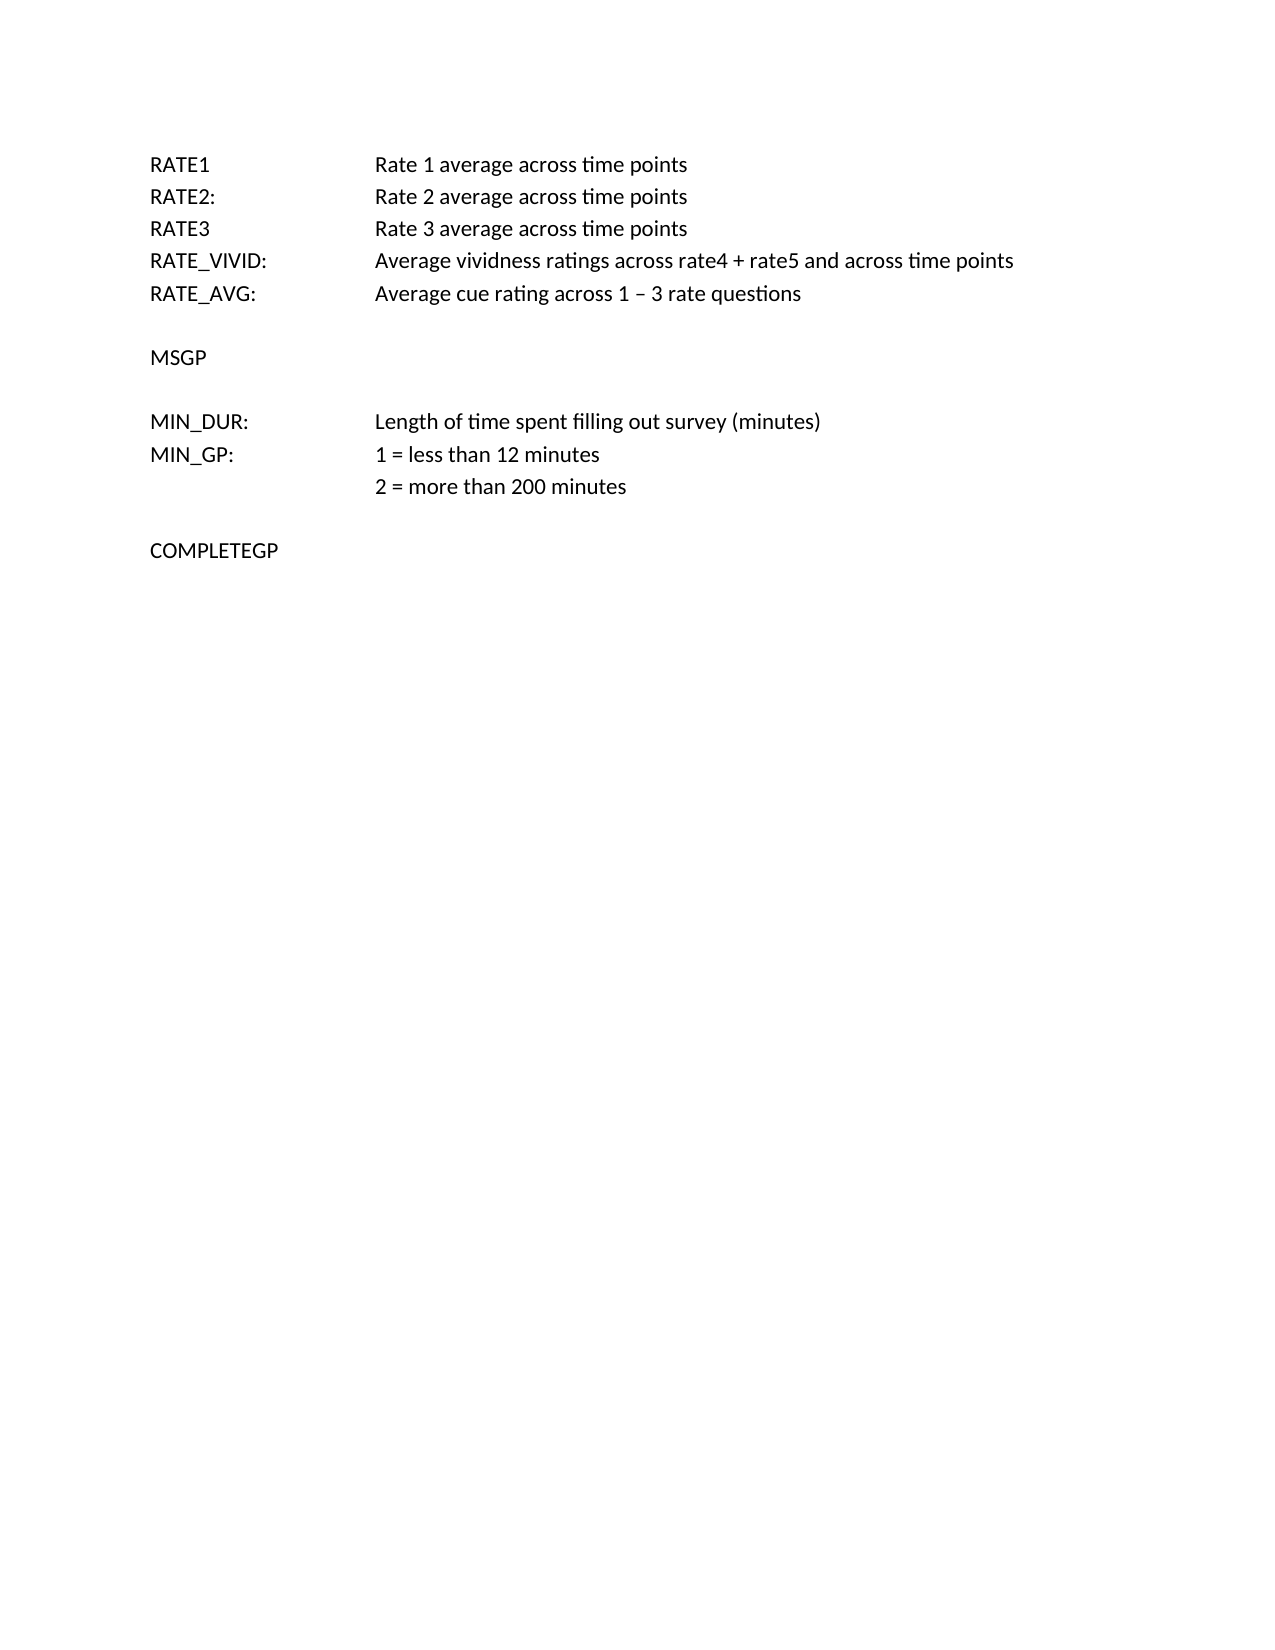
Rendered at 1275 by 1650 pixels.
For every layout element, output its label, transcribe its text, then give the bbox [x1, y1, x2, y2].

text RATE_VIVID: Average vividness ratings across rate4 + rate5 and across time points [150, 247, 1125, 274]
text RATE2: Rate 2 average across time points [150, 182, 1125, 210]
text RATE1 Rate 1 average across time points [150, 150, 1125, 178]
text MIN_DUR: Length of time spent filling out survey (minutes) [150, 407, 1125, 436]
text MSGP [150, 343, 1125, 371]
text 2 = more than 200 minutes [150, 472, 1125, 500]
text RATE_AVG: Average cue rating across 1 – 3 rate questions [150, 279, 1125, 307]
text RATE3 Rate 3 average across time points [150, 214, 1125, 242]
text COMPLETEGP [150, 536, 1125, 564]
text MIN_GP: 1 = less than 12 minutes [150, 440, 1125, 468]
